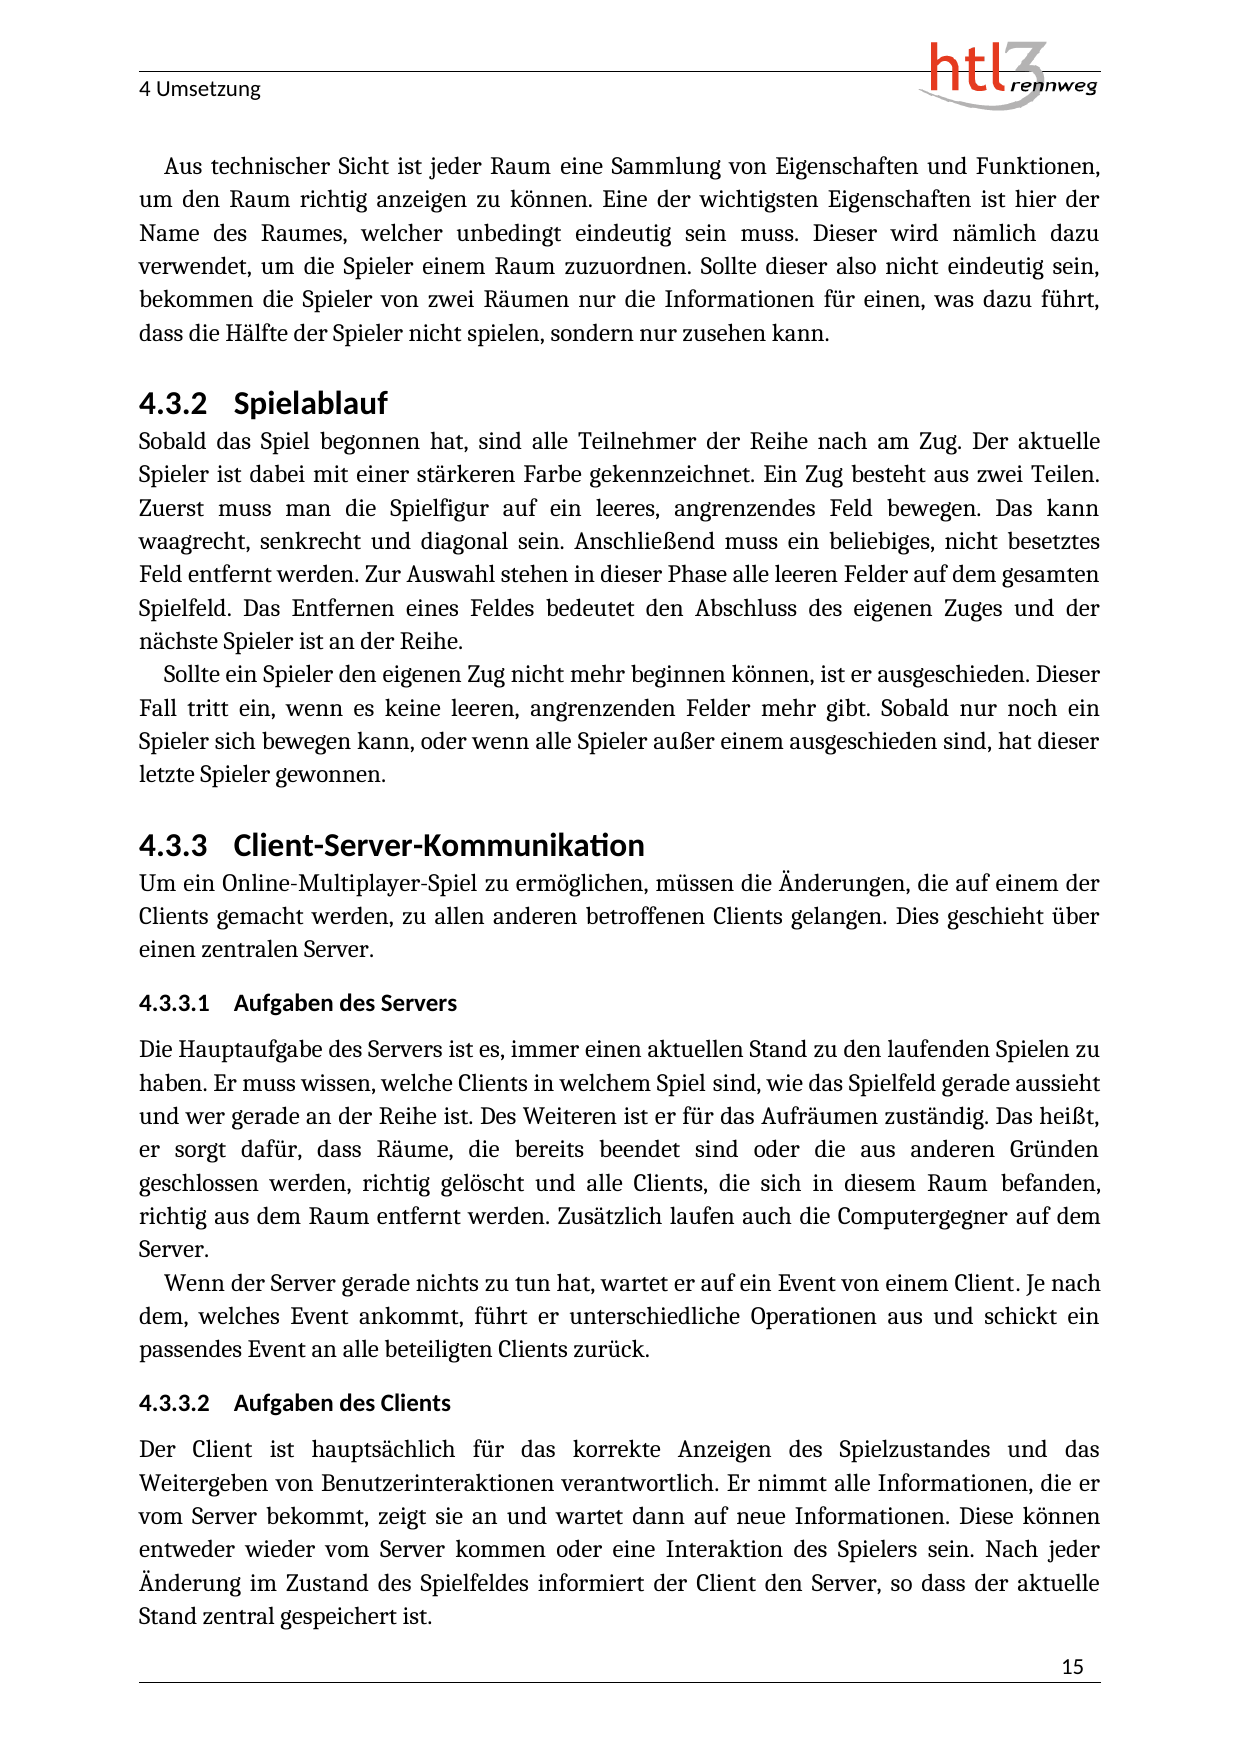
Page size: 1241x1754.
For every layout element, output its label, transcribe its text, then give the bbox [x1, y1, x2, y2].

picture [916, 36, 1102, 113]
text Sollte ein Spieler den eigenen Zug nicht mehr beginnen können, ist er ausgeschieden. Dieser Fall tritt ein, wenn es keine leeren, angrenzenden Felder mehr gibt. Sobald nur noch ein Spieler sich bewegen kann, oder wenn alle Spieler außer einem ausgeschieden sind, hat dieser letzte Spieler gewonnen. [139, 656, 1101, 789]
text Die Hauptaufgabe des Servers ist es, immer einen aktuellen Stand zu den laufenden Spielen zu haben. Er muss wissen, welche Clients in welchem Spiel sind, wie das Spielfeld gerade aussieht und wer gerade an der Reihe ist. Des Weiteren ist er für das Aufräumen zuständig. Das heißt, er sorgt dafür, dass Räume, die bereits beendet sind oder die aus anderen Gründen geschlossen werden, richtig gelöscht und alle Clients, die sich in diesem Raum befanden, richtig aus dem Raum entfernt werden. Zusätzlich laufen auch die Computergegner auf dem Server. [139, 1031, 1101, 1264]
subtitle Client-Server-Kommunikation [139, 823, 1101, 864]
text Sobald das Spiel begonnen hat, sind alle Teilnehmer der Reihe nach am Zug. Der aktuelle Spieler ist dabei mit einer stärkeren Farbe gekennzeichnet. Ein Zug besteht aus zwei Teilen. Zuerst muss man die Spielfigur auf ein leeres, angrenzendes Feld bewegen. Das kann waagrecht, senkrecht und diagonal sein. Anschließend muss ein beliebiges, nicht besetztes Feld entfernt werden. Zur Auswahl stehen in dieser Phase alle leeren Felder auf dem gesamten Spielfeld. Das Entfernen eines Feldes bedeutet den Abschluss des eigenen Zuges und der nächste Spieler ist an der Reihe. [139, 423, 1101, 656]
subtitle Aufgaben des Clients [139, 1385, 1101, 1418]
text Der Client ist hauptsächlich für das korrekte Anzeigen des Spielzustandes und das Weitergeben von Benutzerinteraktionen verantwortlich. Er nimmt alle Informationen, die er vom Server bekommt, zeigt sie an und wartet dann auf neue Informationen. Diese können entweder wieder vom Server kommen oder eine Interaktion des Spielers sein. Nach jeder Änderung im Zustand des Spielfeldes informiert der Client den Server, so dass der aktuelle Stand zentral gespeichert ist. [139, 1431, 1101, 1631]
text Um ein Online-Multiplayer-Spiel zu ermöglichen, müssen die Änderungen, die auf einem der Clients gemacht werden, zu allen anderen betroffenen Clients gelangen. Dies geschieht über einen zentralen Server. [139, 864, 1101, 964]
text Wenn der Server gerade nichts zu tun hat, wartet er auf ein Event von einem Client. Je nach dem, welches Event ankommt, führt er unterschiedliche Operationen aus und schickt ein passendes Event an alle beteiligten Clients zurück. [139, 1264, 1101, 1364]
subtitle Aufgaben des Servers [139, 985, 1101, 1018]
subtitle Spielablauf [139, 381, 1101, 423]
text Aus technischer Sicht ist jeder Raum eine Sammlung von Eigenschaften und Funktionen, um den Raum richtig anzeigen zu können. Eine der wichtigsten Eigenschaften ist hier der Name des Raumes, welcher unbedingt eindeutig sein muss. Dieser wird nämlich dazu verwendet, um die Spieler einem Raum zuzuordnen. Sollte dieser also nicht eindeutig sein, bekommen die Spieler von zwei Räumen nur die Informationen für einen, was dazu führt, dass die Hälfte der Spieler nicht spielen, sondern nur zusehen kann. [139, 148, 1101, 348]
